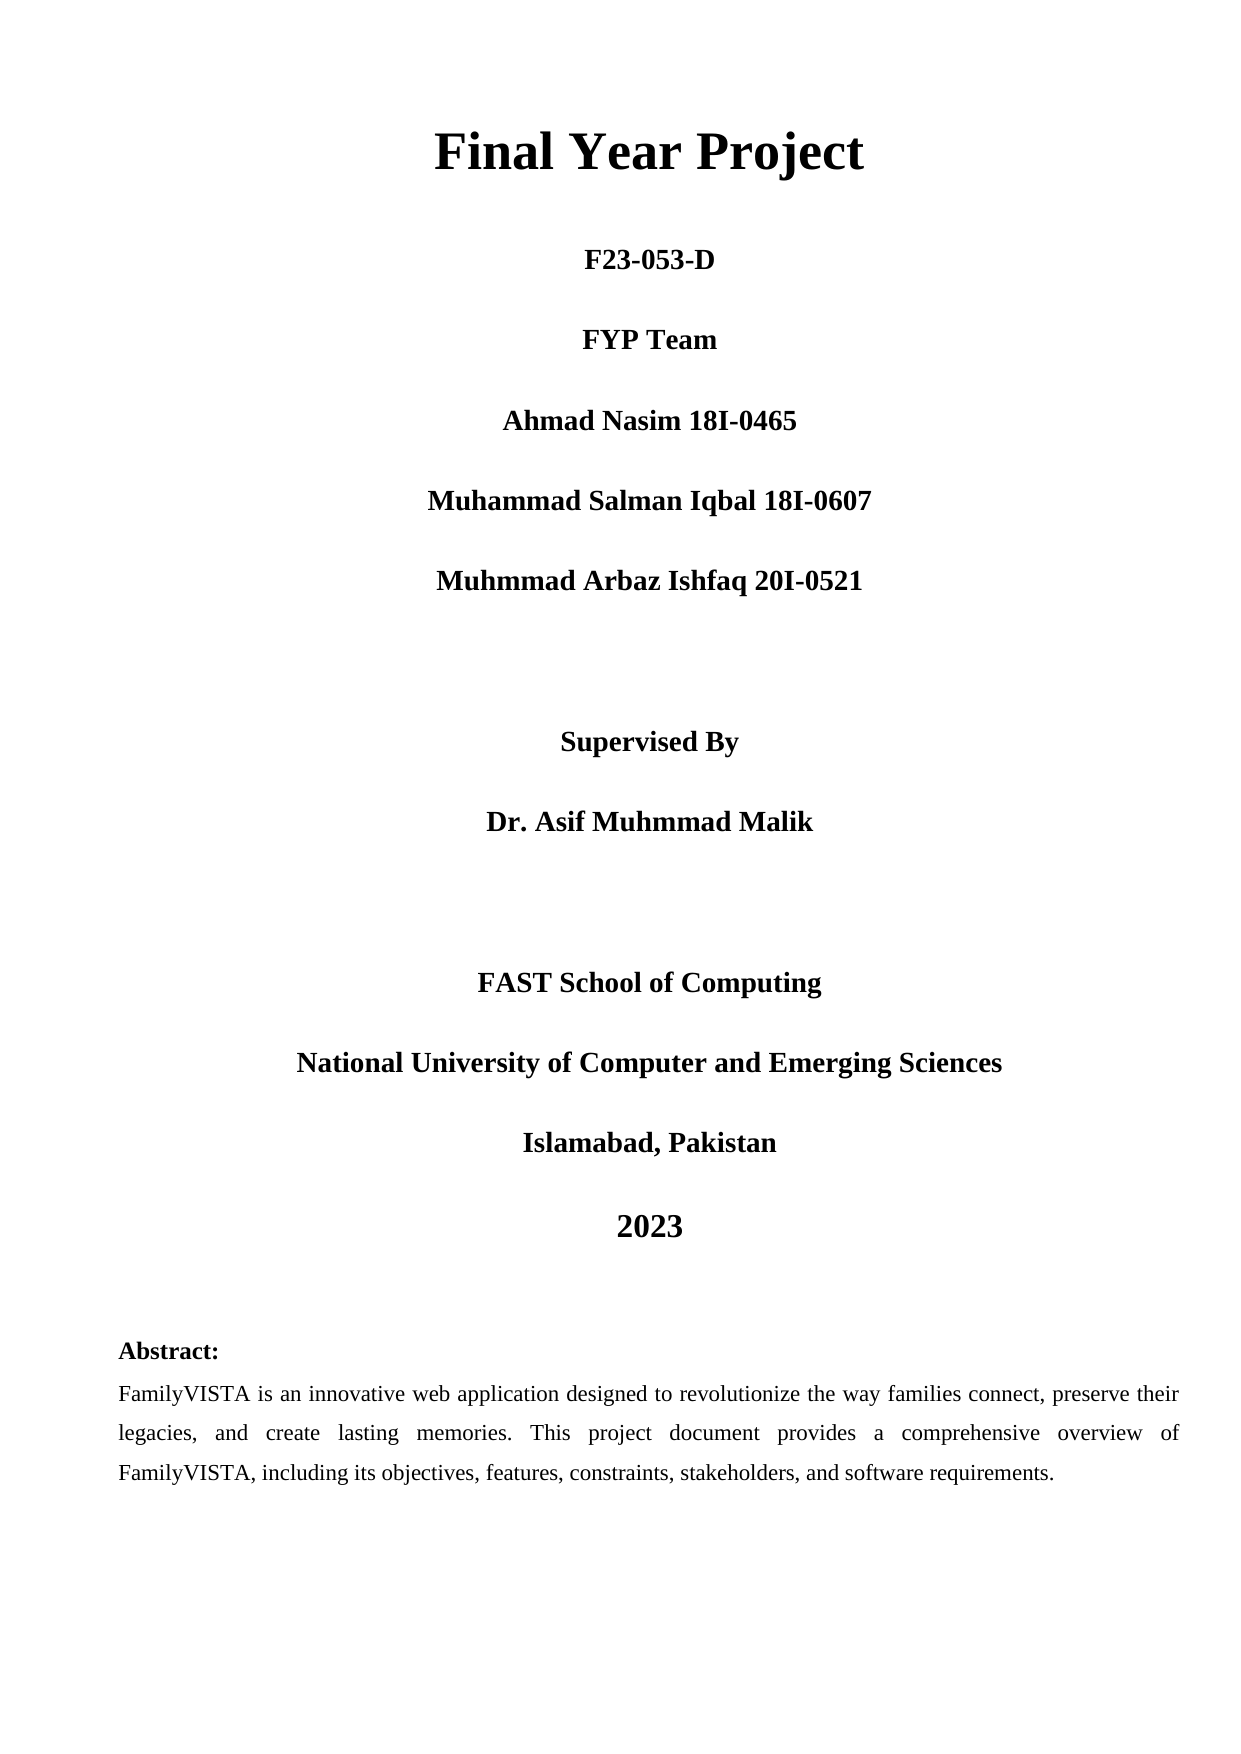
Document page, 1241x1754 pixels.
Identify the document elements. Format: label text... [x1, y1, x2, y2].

text National University of Computer and Emerging Sciences [118, 1045, 1181, 1079]
text Final Year Project [118, 119, 1181, 181]
text Supervised By [118, 724, 1181, 757]
text Muhammad Salman Iqbal 18I-0607 [118, 483, 1181, 517]
text Abstract: [118, 1336, 1181, 1365]
text FAST School of Computing [118, 965, 1181, 998]
text Ahmad Nasim 18I-0465 [118, 403, 1181, 436]
text FamilyVISTA is an innovative web application designed to revolutionize the way families connect, preserve their legacies, and create lasting memories. This project document provides a comprehensive overview of FamilyVISTA, including its objectives, features, constraints, stakeholders, and software requirements. [118, 1379, 1181, 1485]
text Muhmmad Arbaz Ishfaq 20I-0521 [118, 563, 1181, 597]
text Dr. Asif Muhmmad Malik [118, 804, 1181, 838]
text Islamabad, Pakistan [118, 1126, 1181, 1159]
text 2023 [118, 1206, 1181, 1244]
text F23-053-D [118, 242, 1181, 276]
text FYP Team [118, 322, 1181, 356]
